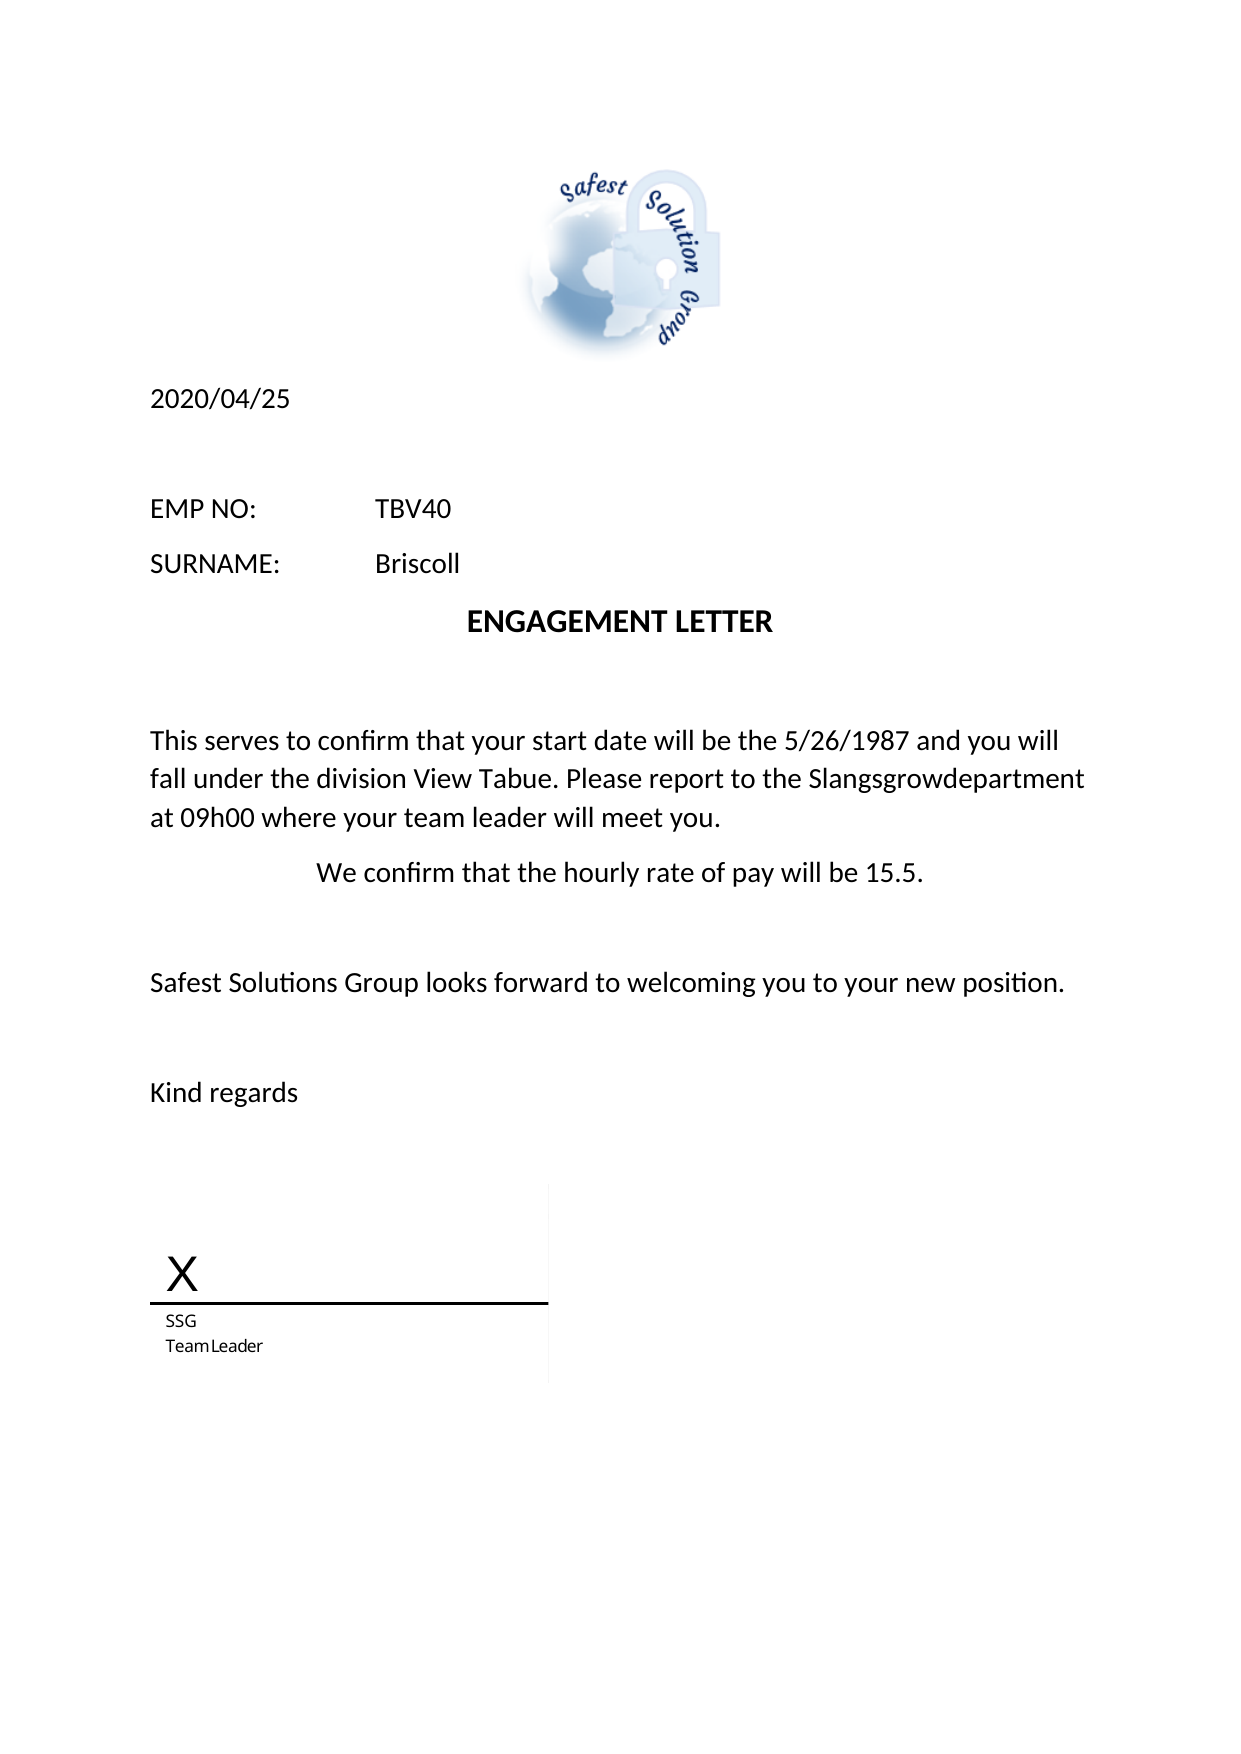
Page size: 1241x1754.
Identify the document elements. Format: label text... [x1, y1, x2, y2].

text Kind regards [150, 1074, 1090, 1110]
text We confirm that the hourly rate of pay will be 15.5. [150, 854, 1090, 889]
picture [511, 150, 729, 362]
text This serves to confirm that your start date will be the 5/26/1987 and you will fall under the division View Tabue. Please report to the Slangsgrowdepartment at 09h00 where your team leader will meet you. [150, 722, 1090, 834]
text Safest Solutions Group looks forward to welcoming you to your new position. [150, 964, 1090, 999]
text 2020/04/25 [150, 380, 1090, 416]
text SURNAME: Briscoll [150, 545, 1090, 581]
text ENGAGEMENT LETTER [150, 601, 1090, 641]
text EMP NO: TBV40 [150, 490, 1090, 526]
